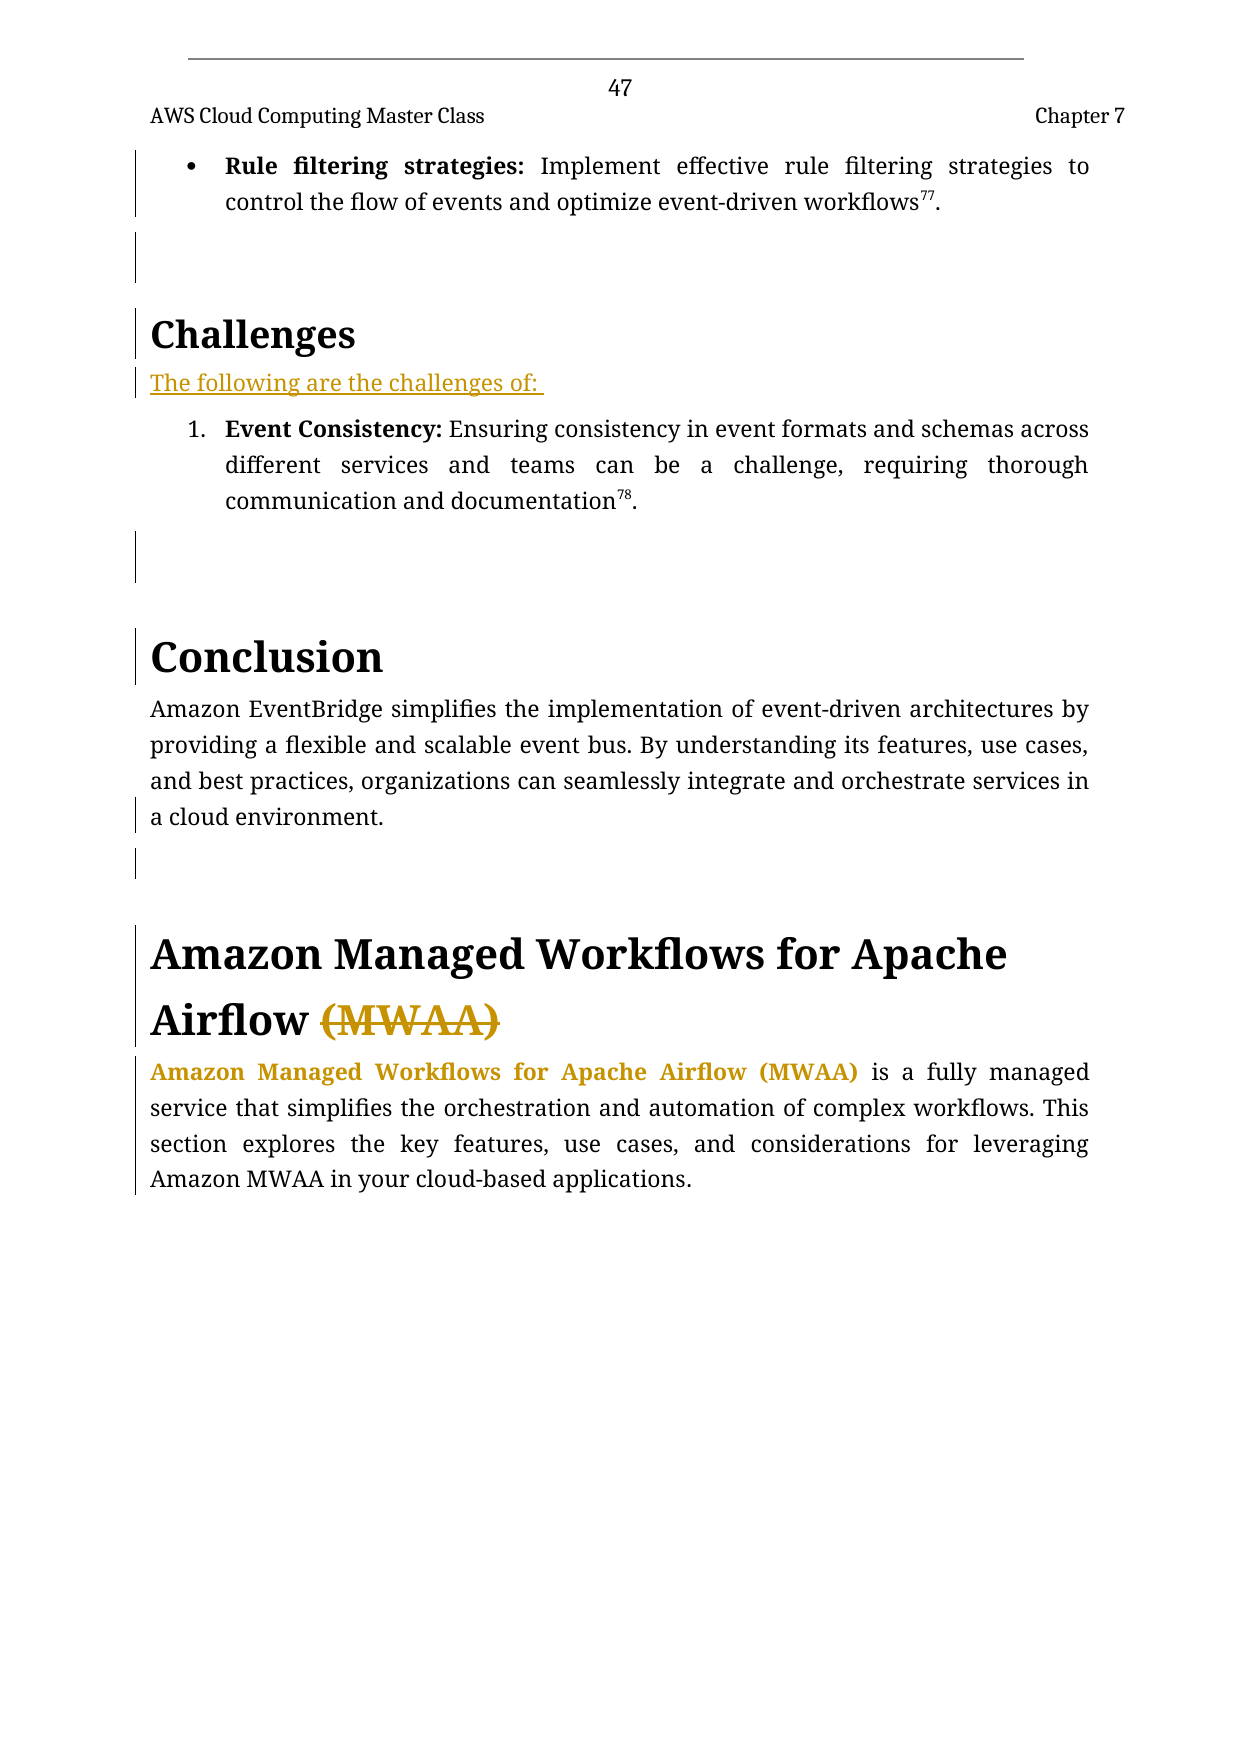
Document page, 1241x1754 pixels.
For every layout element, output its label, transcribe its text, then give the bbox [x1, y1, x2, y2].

text Amazon EventBridge simplifies the implementation of event-driven architectures by providing a flexible and scalable event bus. By understanding its features, use cases, and best practices, organizations can seamlessly integrate and orchestrate services in a cloud environment. [150, 693, 1090, 832]
text Amazon Managed Workflows for Apache Airflow (MWAA) is a fully managed service that simplifies the orchestration and automation of complex workflows. This section explores the key features, use cases, and considerations for leveraging Amazon MWAA in your cloud-based applications. [150, 1056, 1090, 1195]
subtitle Amazon Managed Workflows for Apache Airflow [150, 925, 1090, 1047]
subtitle Conclusion [150, 628, 1090, 685]
list Event Consistency: Ensuring consistency in event formats and schemas across different services and teams can be a challenge, requiring thorough communication and documentation78. [187, 413, 1090, 516]
subtitle Challenges [150, 308, 1090, 359]
list Rule filtering strategies: Implement effective rule filtering strategies to control the flow of events and optimize event-driven workflows77. [187, 150, 1090, 217]
